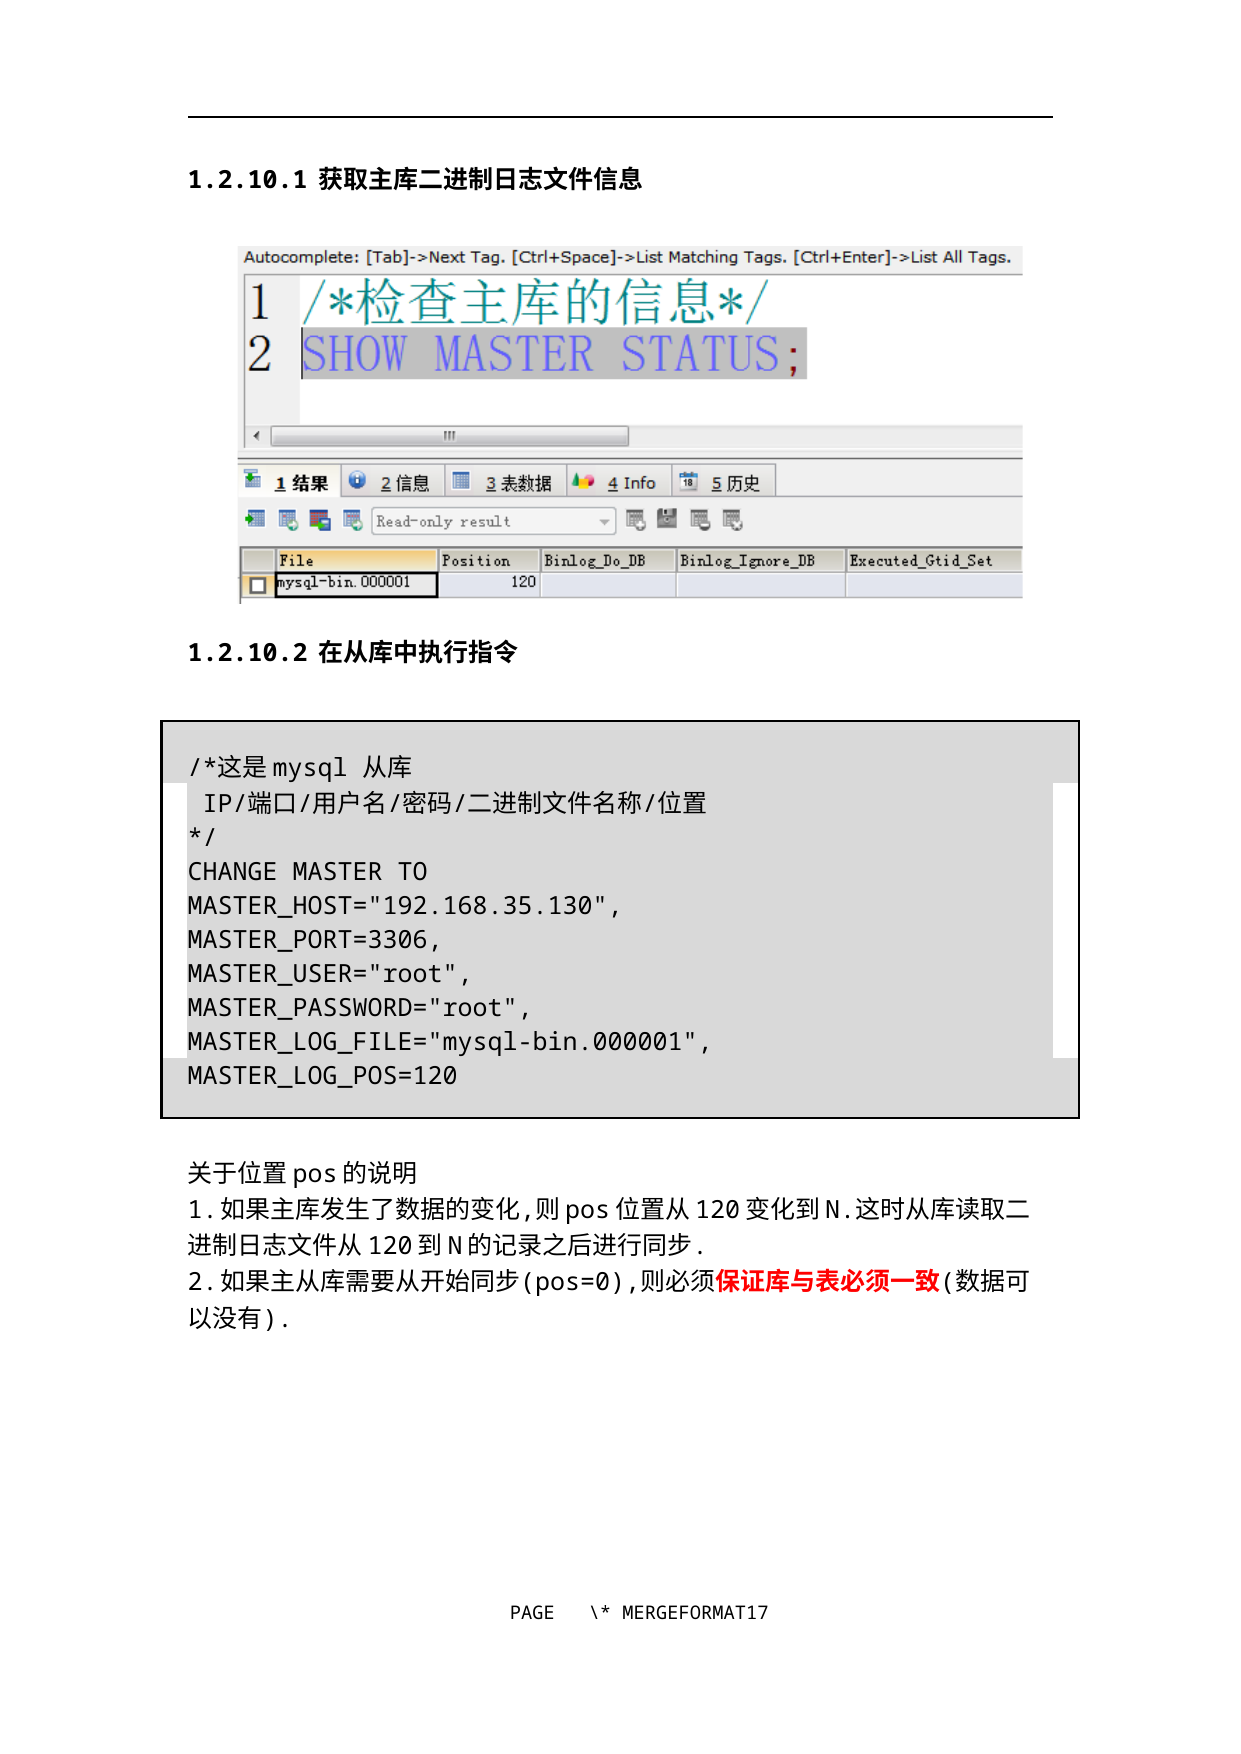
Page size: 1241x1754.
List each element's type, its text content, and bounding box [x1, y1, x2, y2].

text /*这是mysql 从库 [163, 722, 1078, 783]
list 如果主从库需要从开始同步(pos=0),则必须保证库与表必须一致(数据可以没有). [187, 1262, 1053, 1334]
text CHANGE MASTER TO [187, 853, 1053, 888]
text */ [187, 819, 1053, 853]
picture [237, 246, 1023, 604]
text MASTER_USER="root", [187, 956, 1053, 990]
subtitle 获取主库二进制日志文件信息 [187, 160, 1053, 196]
text MASTER_LOG_POS=120 [163, 1031, 1078, 1117]
list 如果主库发生了数据的变化,则pos位置从120变化到N.这时从库读取二进制日志文件从120到N的记录之后进行同步. [187, 1189, 1053, 1262]
text MASTER_PORT=3306, [187, 922, 1053, 956]
text MASTER_HOST="192.168.35.130", [187, 888, 1053, 922]
text 关于位置pos的说明 [187, 1153, 1053, 1189]
text MASTER_PASSWORD="root", [187, 990, 1053, 1024]
text IP/端口/用户名/密码/二进制文件名称/位置 [187, 783, 1053, 819]
subtitle 在从库中执行指令 [187, 633, 1053, 669]
